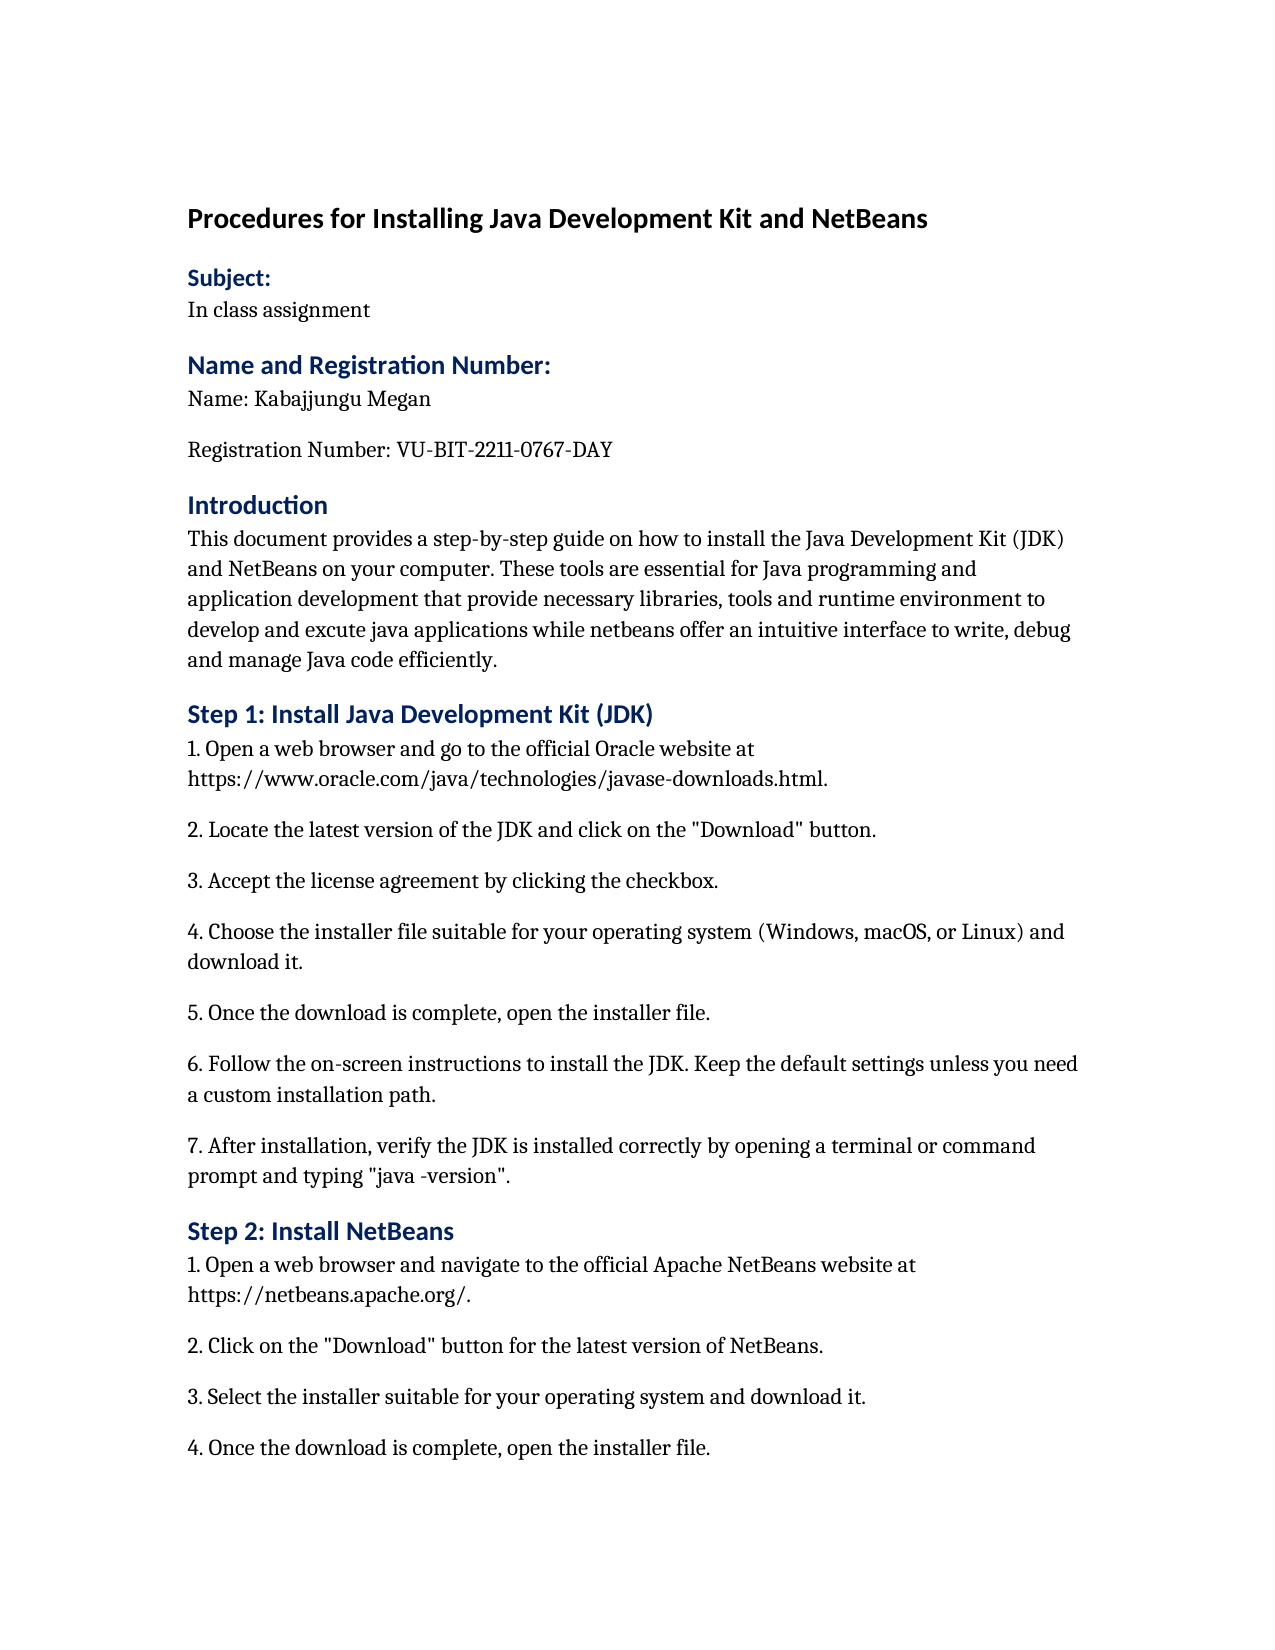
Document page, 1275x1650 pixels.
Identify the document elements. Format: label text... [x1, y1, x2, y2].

text This document provides a step-by-step guide on how to install the Java Development Kit (JDK) and NetBeans on your computer. These tools are essential for Java programming and application development that provide necessary libraries, tools and runtime environment to develop and excute java applications while netbeans offer an intuitive interface to write, debug and manage Java code efficiently. [187, 526, 1087, 673]
subtitle Step 2: Install NetBeans [187, 1214, 1087, 1247]
text In class assignment [187, 297, 1087, 323]
text 1. Open a web browser and go to the official Oracle website at https://www.oracle.com/java/technologies/javase-downloads.html. [187, 736, 1087, 792]
text 6. Follow the on-screen instructions to install the JDK. Keep the default settings unless you need a custom installation path. [187, 1051, 1087, 1108]
text 5. Once the download is complete, open the installer file. [187, 1000, 1087, 1026]
subtitle Step 1: Install Java Development Kit (JDK) [187, 698, 1087, 731]
subtitle Name and Registration Number: [187, 348, 1087, 381]
text 2. Locate the latest version of the JDK and click on the "Download" button. [187, 817, 1087, 843]
subtitle Procedures for Installing Java Development Kit and NetBeans [187, 200, 1087, 236]
text 2. Click on the "Download" button for the latest version of NetBeans. [187, 1333, 1087, 1359]
text 1. Open a web browser and navigate to the official Apache NetBeans website at https://netbeans.apache.org/. [187, 1252, 1087, 1308]
text 4. Choose the installer file suitable for your operating system (Windows, macOS, or Linux) and download it. [187, 919, 1087, 975]
text Name: Kabajjungu Megan [187, 386, 1087, 412]
text Registration Number: VU-BIT-2211-0767-DAY [187, 437, 1087, 463]
text 3. Accept the license agreement by clicking the checkbox. [187, 868, 1087, 894]
text 7. After installation, verify the JDK is installed correctly by opening a terminal or command prompt and typing "java -version". [187, 1132, 1087, 1189]
text 4. Once the download is complete, open the installer file. [187, 1435, 1087, 1461]
subtitle Subject: [187, 262, 1087, 292]
text 3. Select the installer suitable for your operating system and download it. [187, 1384, 1087, 1410]
subtitle Introduction [187, 488, 1087, 521]
